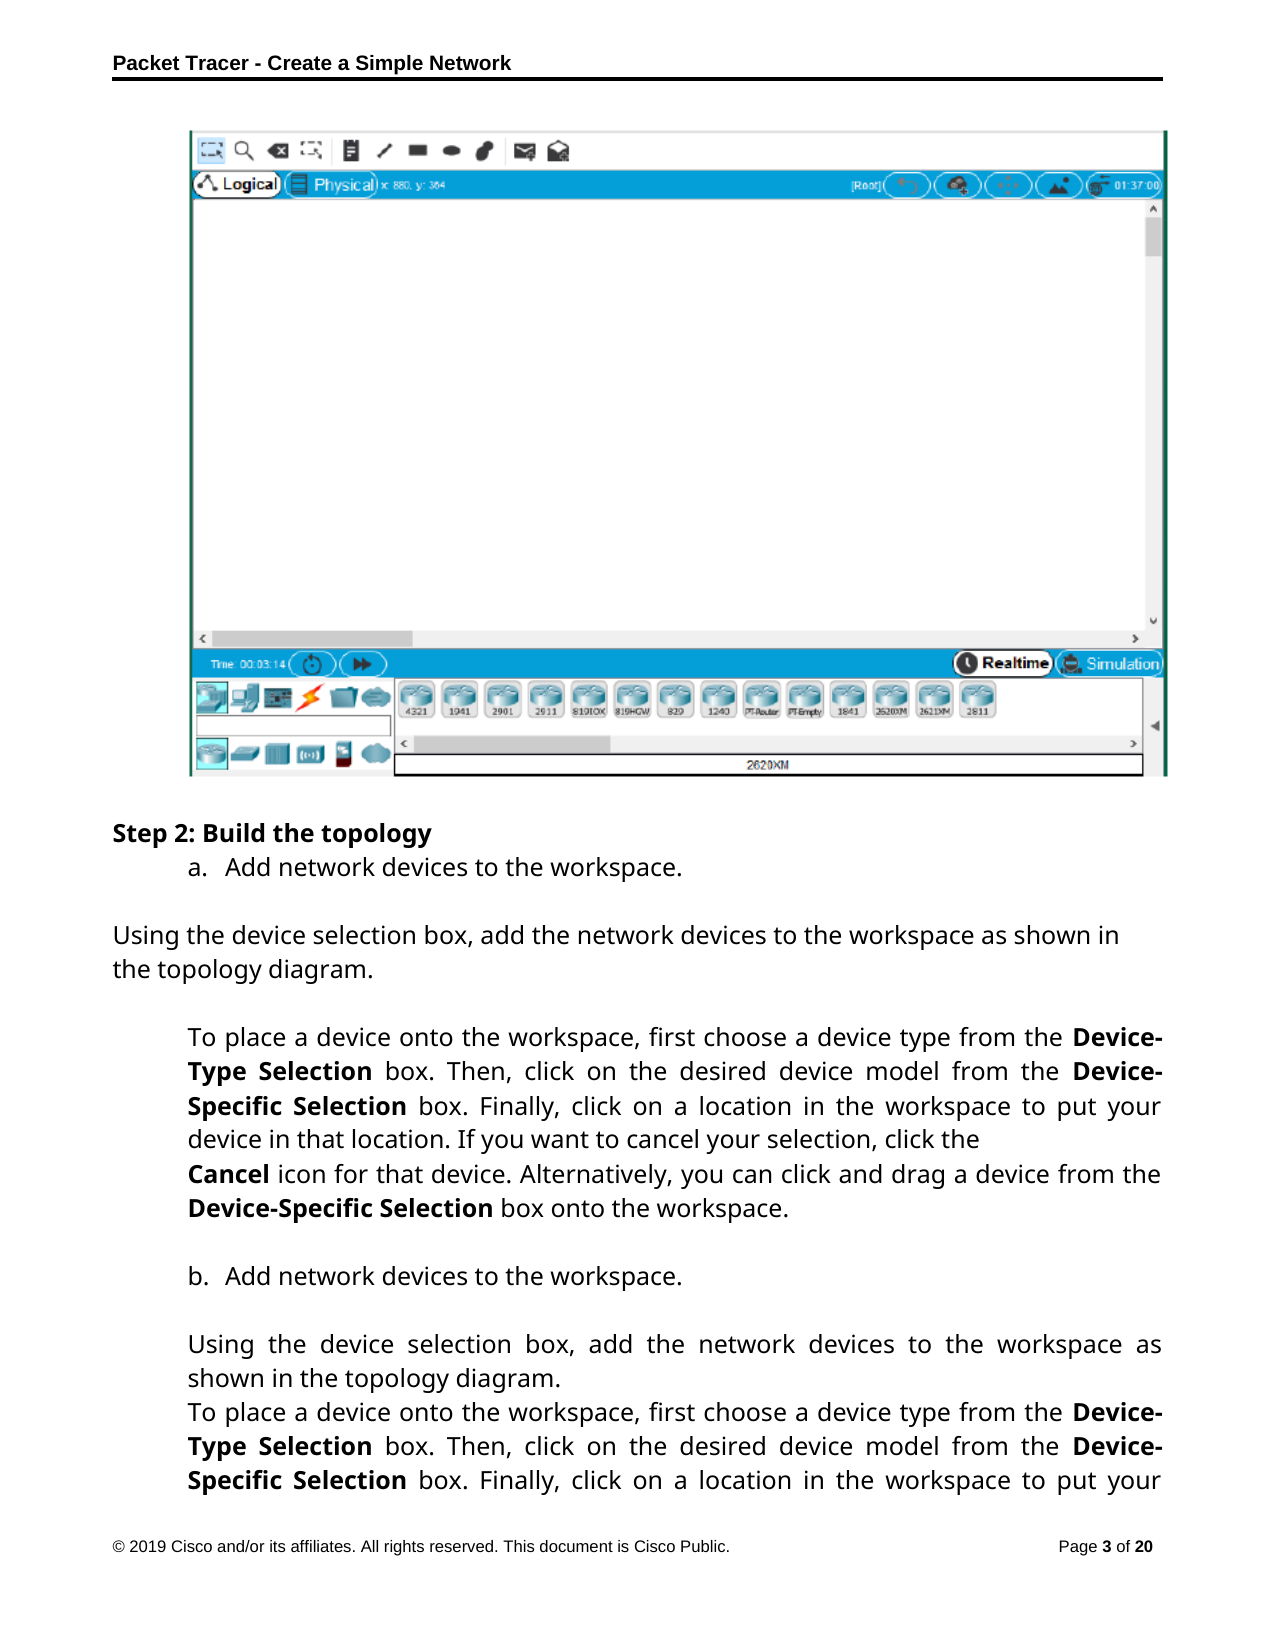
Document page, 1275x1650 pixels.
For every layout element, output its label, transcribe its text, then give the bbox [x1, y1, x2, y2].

list Cancel icon for that device. Alternatively, you can click and drag a device from the Device-Specific Selection box onto the workspace. [187, 1156, 1163, 1224]
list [187, 1395, 1163, 1497]
list To place a device onto the workspace, first choose a device type from the Device-Type Selection box. Then, click on the desired device model from the Device-Specific Selection box. Finally, click on a location in the workspace to put your device in that location. If you want to cancel your selection, click the [187, 1020, 1163, 1156]
list Using the device selection box, add the network devices to the workspace as shown in the topology diagram. [187, 1327, 1163, 1395]
list Step 2: Build the topology [112, 816, 1163, 850]
list Add network devices to the workspace. [187, 1258, 1163, 1292]
text Using the device selection box, add the network devices to the workspace as shown in the topology diagram. [112, 918, 1163, 986]
picture [187, 128, 1173, 782]
list Add network devices to the workspace. [187, 850, 1163, 884]
